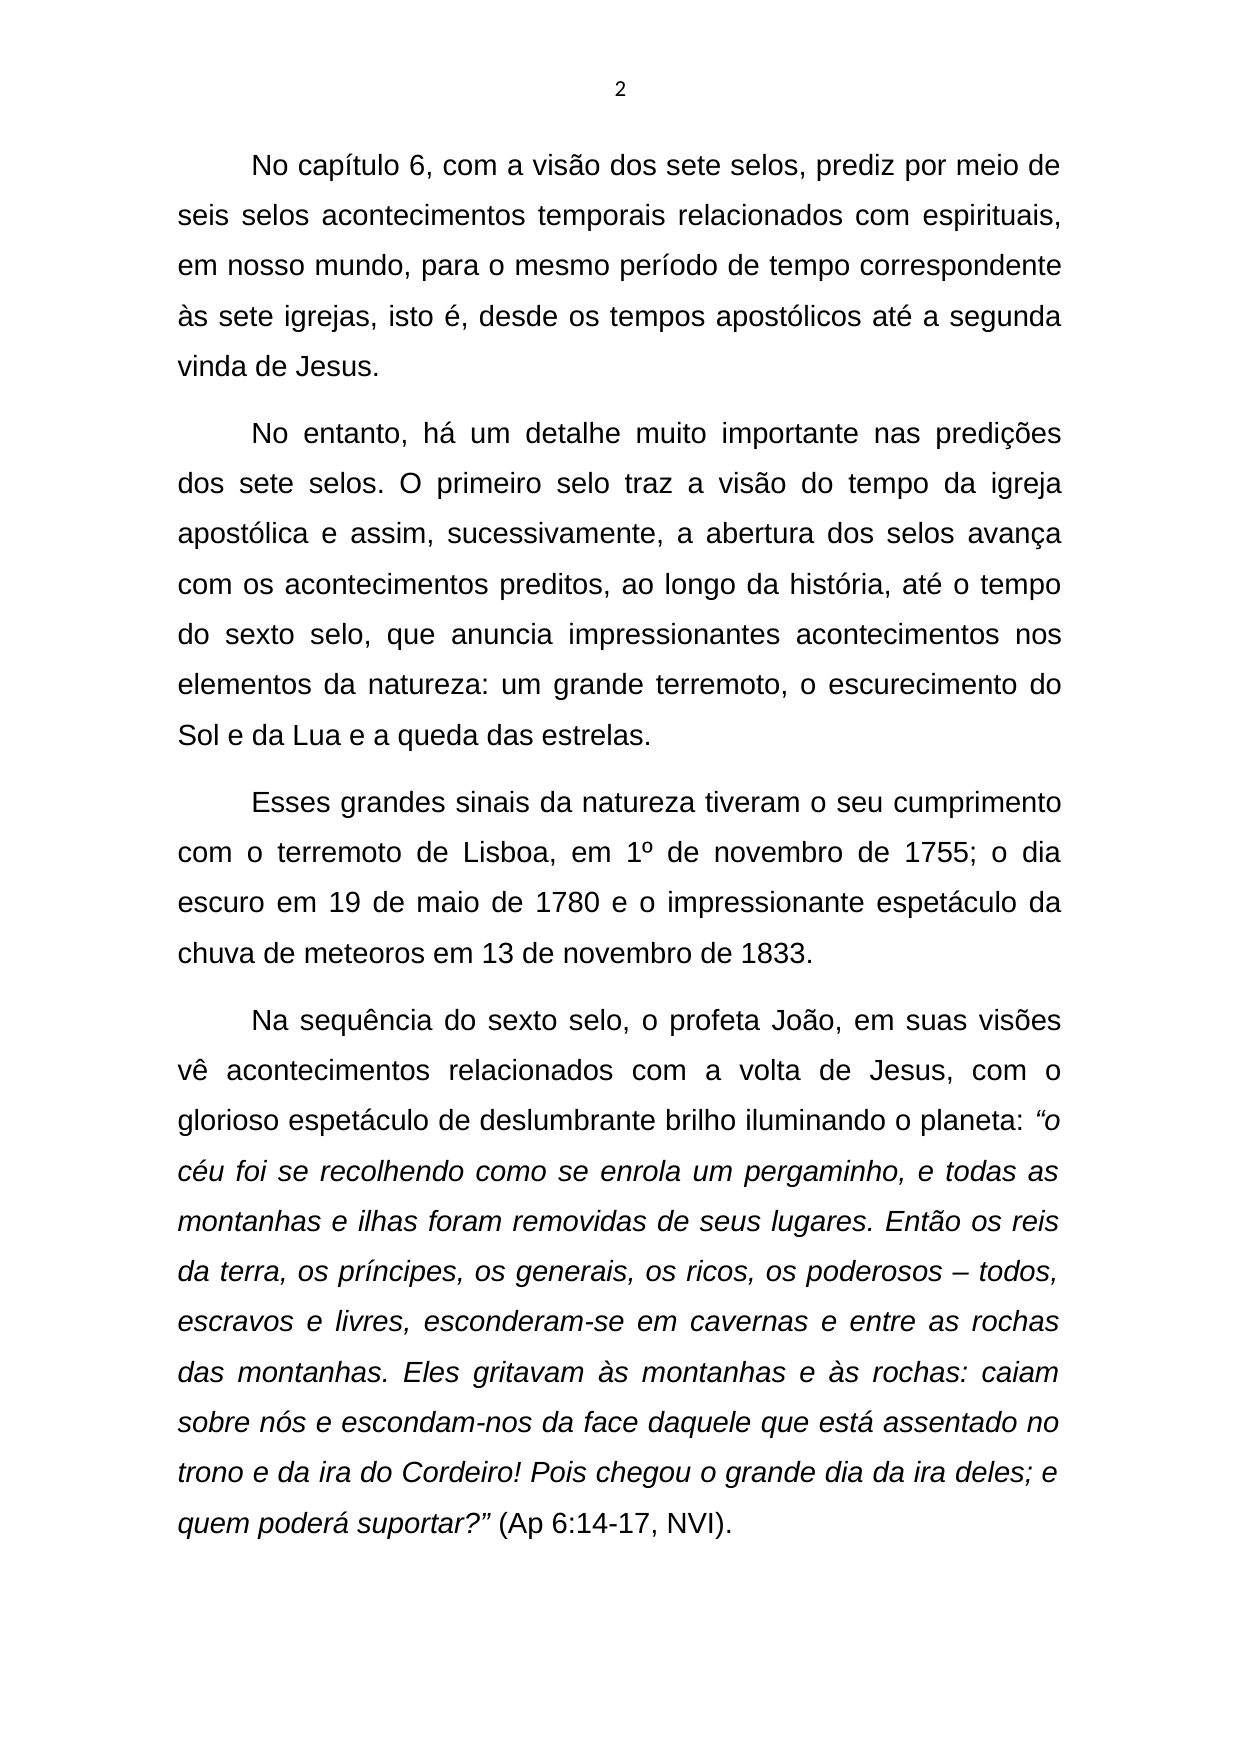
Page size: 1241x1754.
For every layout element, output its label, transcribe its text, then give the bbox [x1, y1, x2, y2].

text No entanto, há um detalhe muito importante nas predições dos sete selos. O primeiro selo traz a visão do tempo da igreja apostólica e assim, sucessivamente, a abertura dos selos avança com os acontecimentos preditos, ao longo da história, até o tempo do sexto selo, que anuncia impressionantes acontecimentos nos elementos da natureza: um grande terremoto, o escurecimento do Sol e da Lua e a queda das estrelas. [177, 416, 1063, 751]
text Na sequência do sexto selo, o profeta João, em suas visões vê acontecimentos relacionados com a volta de Jesus, com o glorioso espetáculo de deslumbrante brilho iluminando o planeta: “o céu foi se recolhendo como se enrola um pergaminho, e todas as montanhas e ilhas foram removidas de seus lugares. Então os reis da terra, os príncipes, os generais, os ricos, os poderosos – todos, escravos e livres, esconderam-se em cavernas e entre as rochas das montanhas. Eles gritavam às montanhas e às rochas: caiam sobre nós e escondam-nos da face daquele que está assentado no trono e da ira do Cordeiro! Pois chegou o grande dia da ira deles; e quem poderá suportar?” (Ap 6:14-17, NVI). [177, 1003, 1063, 1539]
text No capítulo 6, com a visão dos sete selos, prediz por meio de seis selos acontecimentos temporais relacionados com espirituais, em nosso mundo, para o mesmo período de tempo correspondente às sete igrejas, isto é, desde os tempos apostólicos até a segunda vinda de Jesus. [177, 148, 1063, 382]
text Esses grandes sinais da natureza tiveram o seu cumprimento com o terremoto de Lisboa, em 1º de novembro de 1755; o dia escuro em 19 de maio de 1780 e o impressionante espetáculo da chuva de meteoros em 13 de novembro de 1833. [177, 785, 1063, 969]
